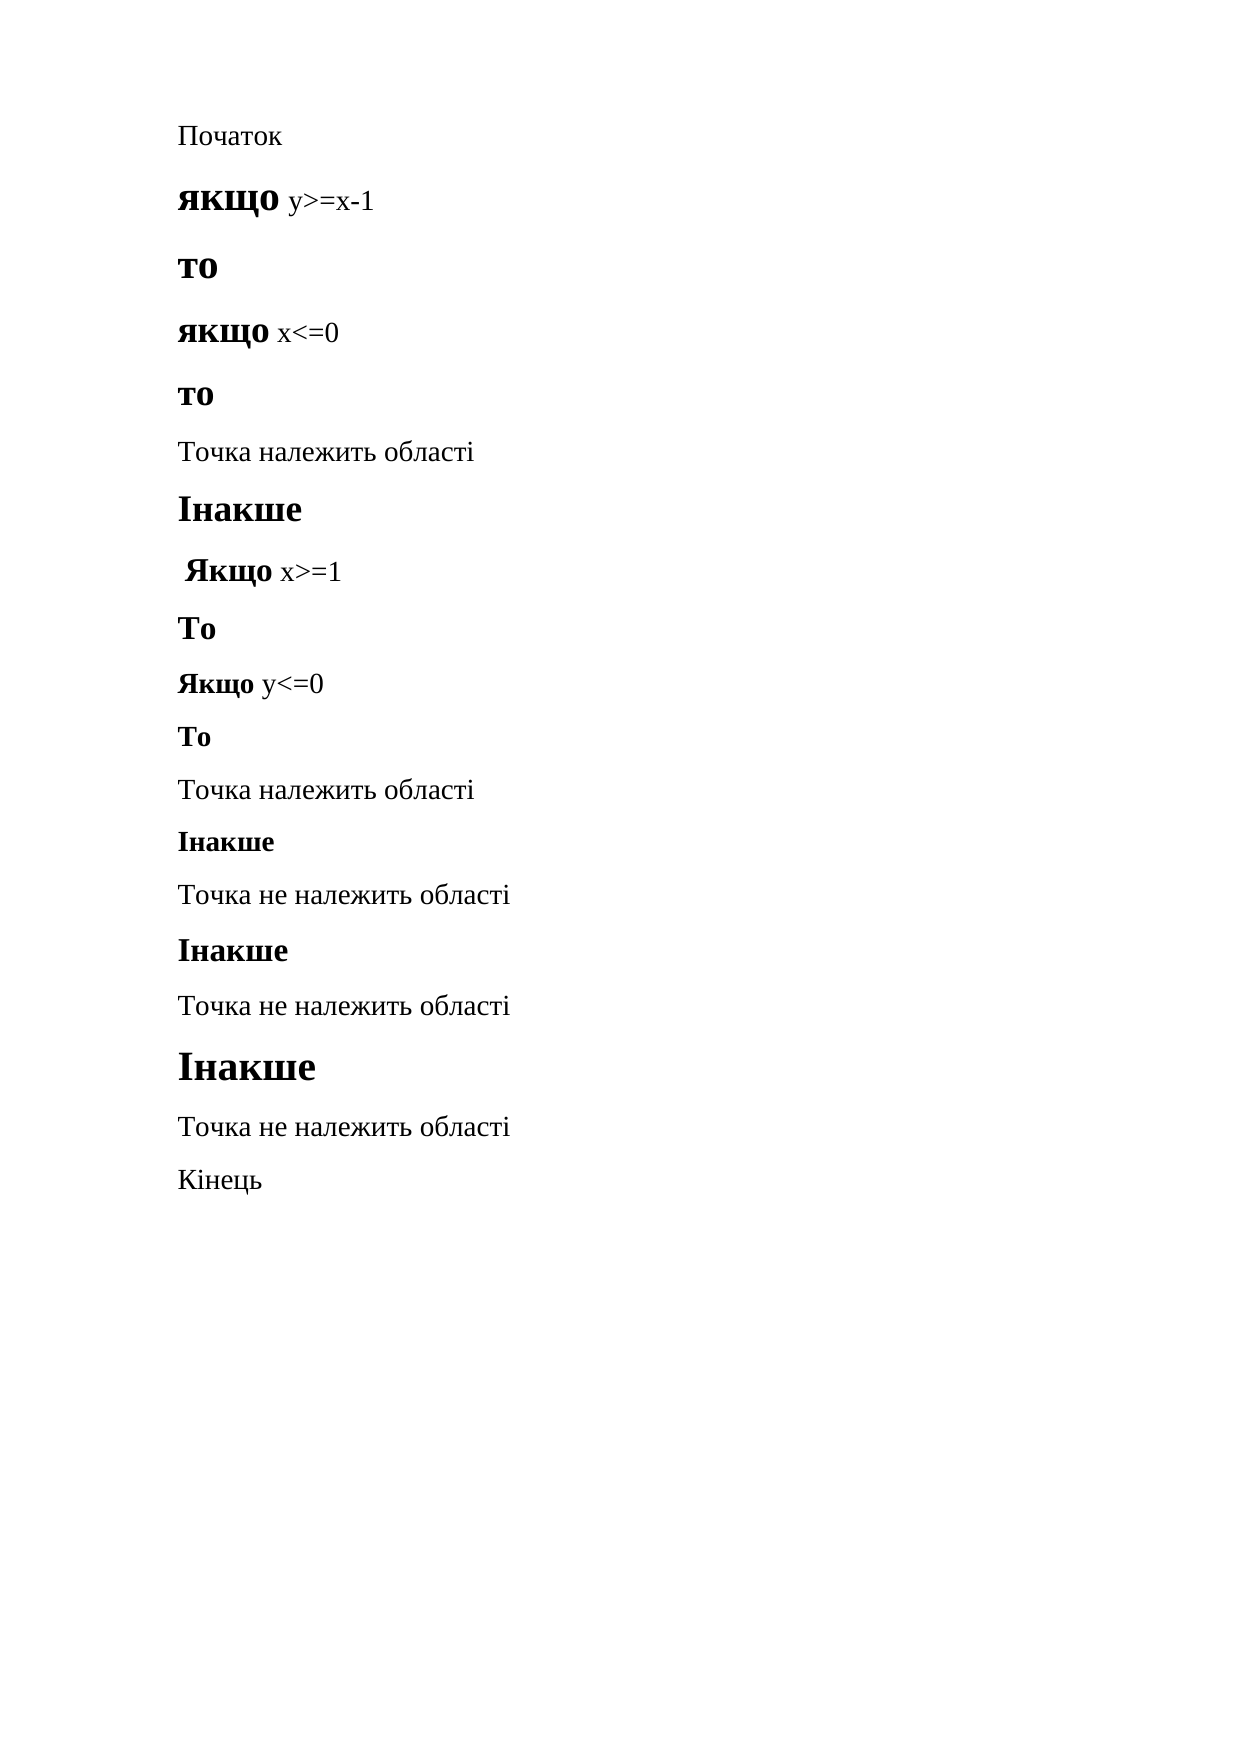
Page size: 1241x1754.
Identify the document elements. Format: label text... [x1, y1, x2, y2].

text То [177, 608, 1152, 646]
text Якщо x>=1 [177, 550, 1152, 588]
text Початок [177, 118, 1152, 152]
text Інакше [177, 1041, 1152, 1089]
text Якщо y<=0 [177, 666, 1152, 700]
text Точка належить області [177, 772, 1152, 805]
text Кінець [177, 1162, 1152, 1196]
text Точка не належить області [177, 988, 1152, 1022]
text то [177, 239, 1152, 287]
text Інакше [177, 824, 1152, 858]
text Інакше [177, 930, 1152, 968]
text Точка належить області [177, 434, 1152, 468]
text якщо x<=0 [177, 308, 1152, 351]
text якщо y>=x-1 [177, 171, 1152, 219]
text Точка не належить області [177, 1109, 1152, 1143]
text Інакше [177, 487, 1152, 530]
text То [177, 719, 1152, 752]
text Точка не належить області [177, 877, 1152, 911]
text то [177, 371, 1152, 414]
